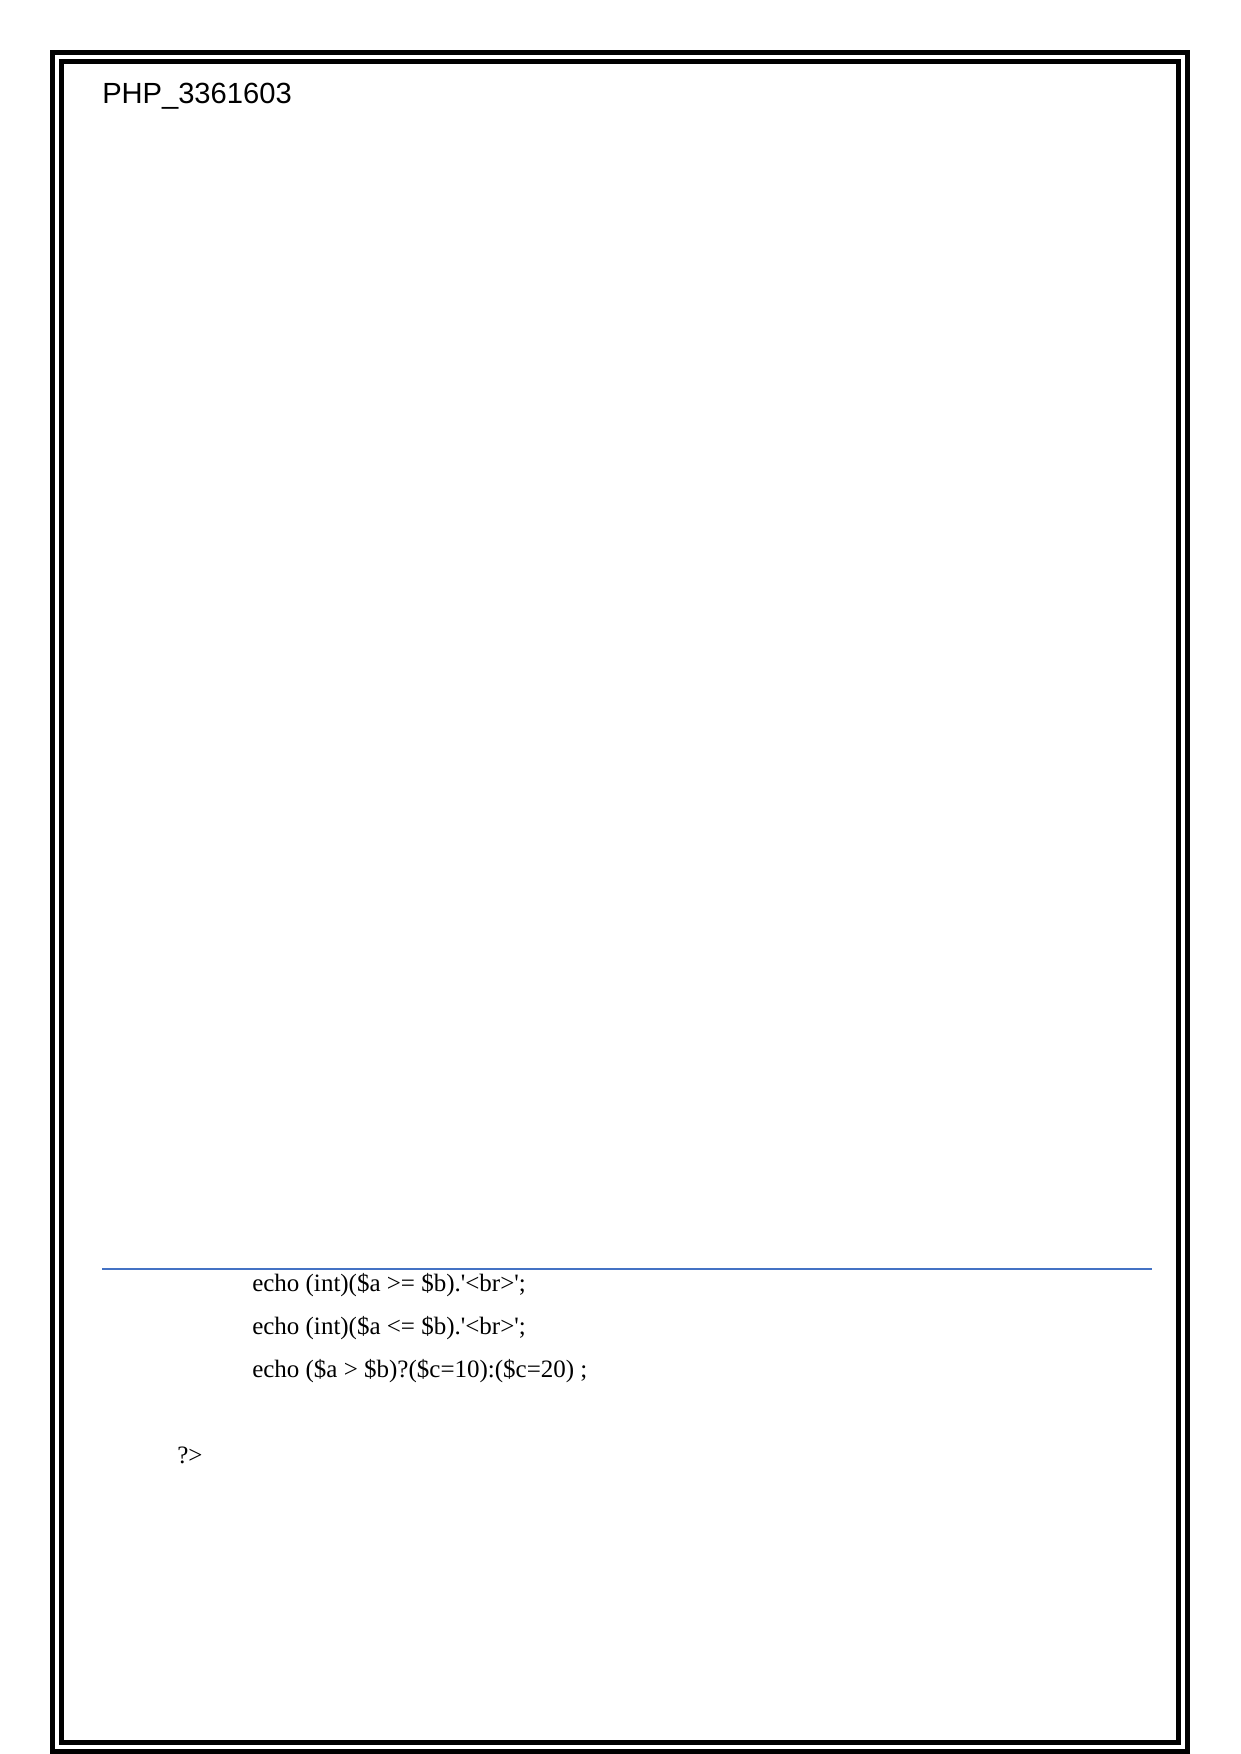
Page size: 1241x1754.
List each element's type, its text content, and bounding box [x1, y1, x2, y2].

text echo (int)($a <= $b).'<br>'; [177, 1311, 1153, 1340]
text ?> [177, 1441, 1153, 1469]
text echo ($a > $b)?($c=10):($c=20) ; [177, 1354, 1153, 1383]
text echo (int)($a >= $b).'<br>'; [177, 1268, 1153, 1297]
